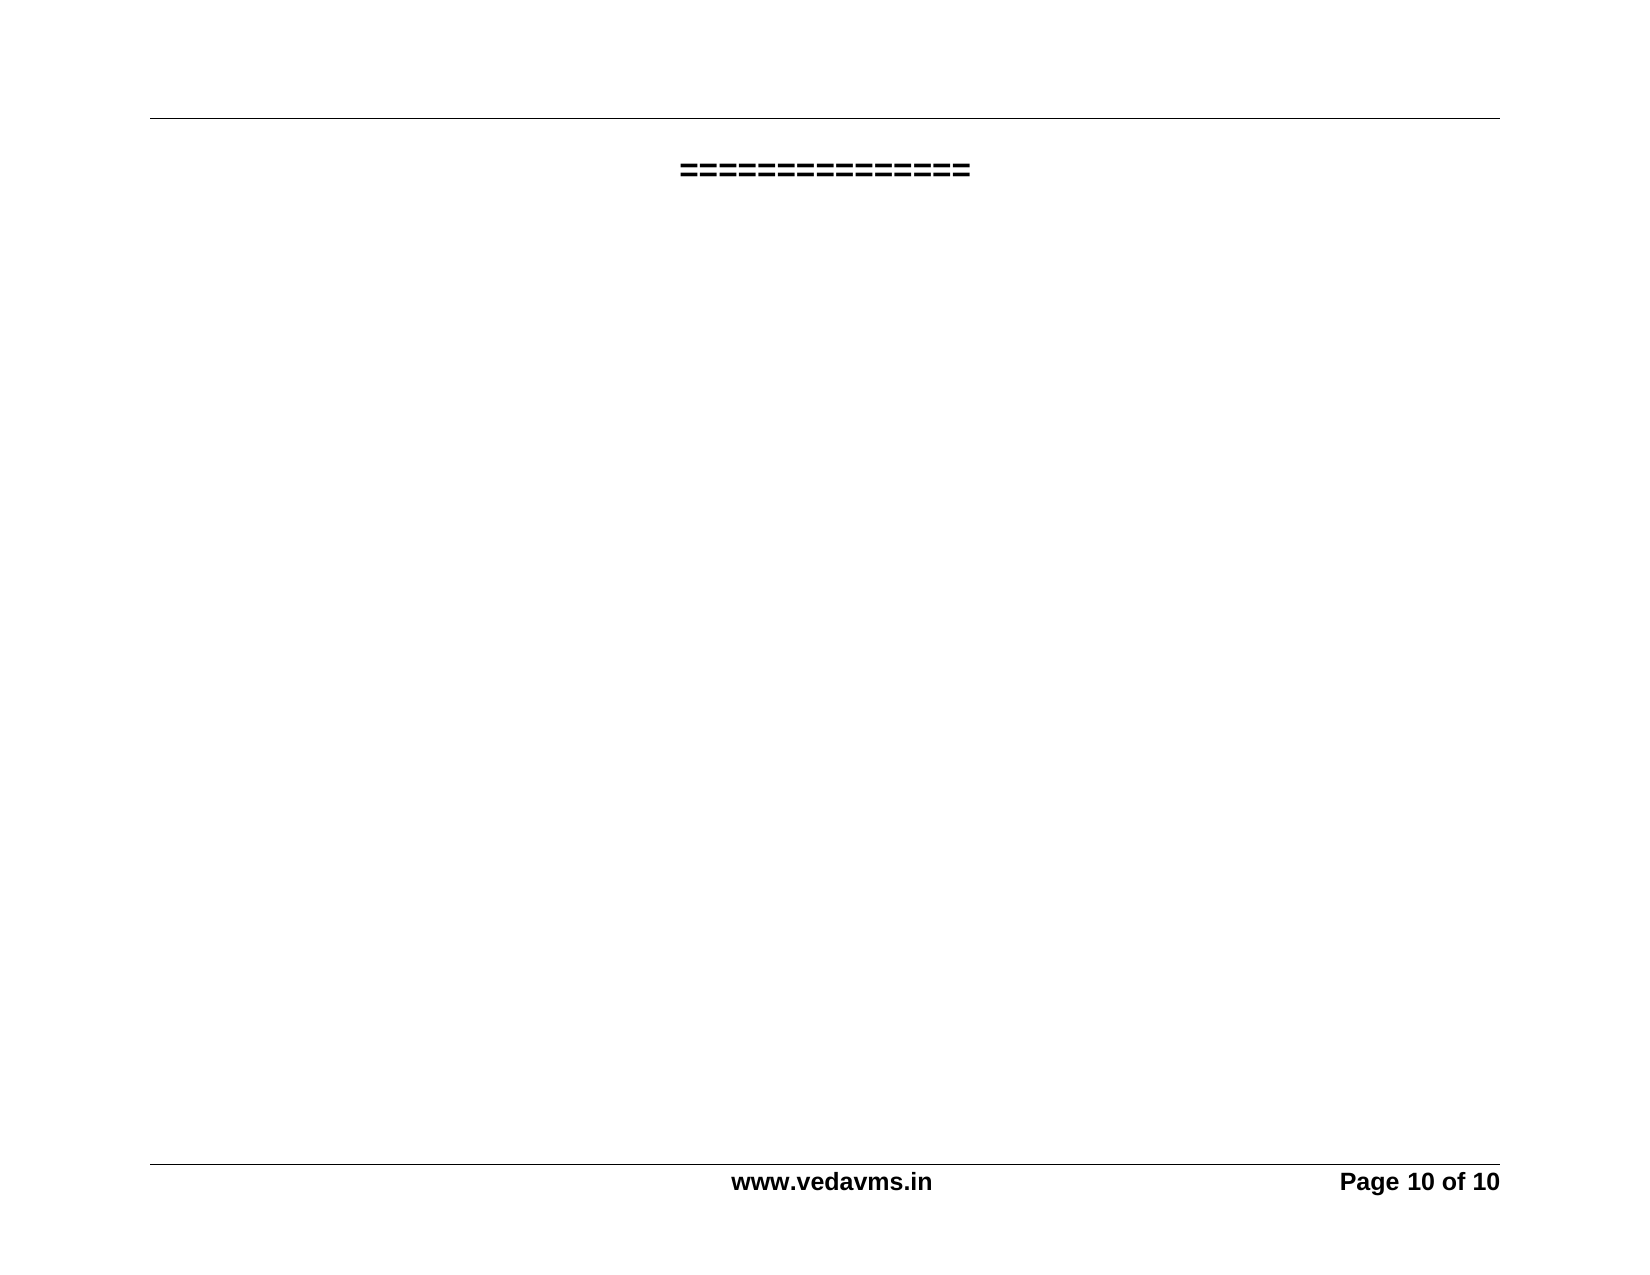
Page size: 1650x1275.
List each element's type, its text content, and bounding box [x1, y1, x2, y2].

text =============== [150, 150, 1500, 188]
